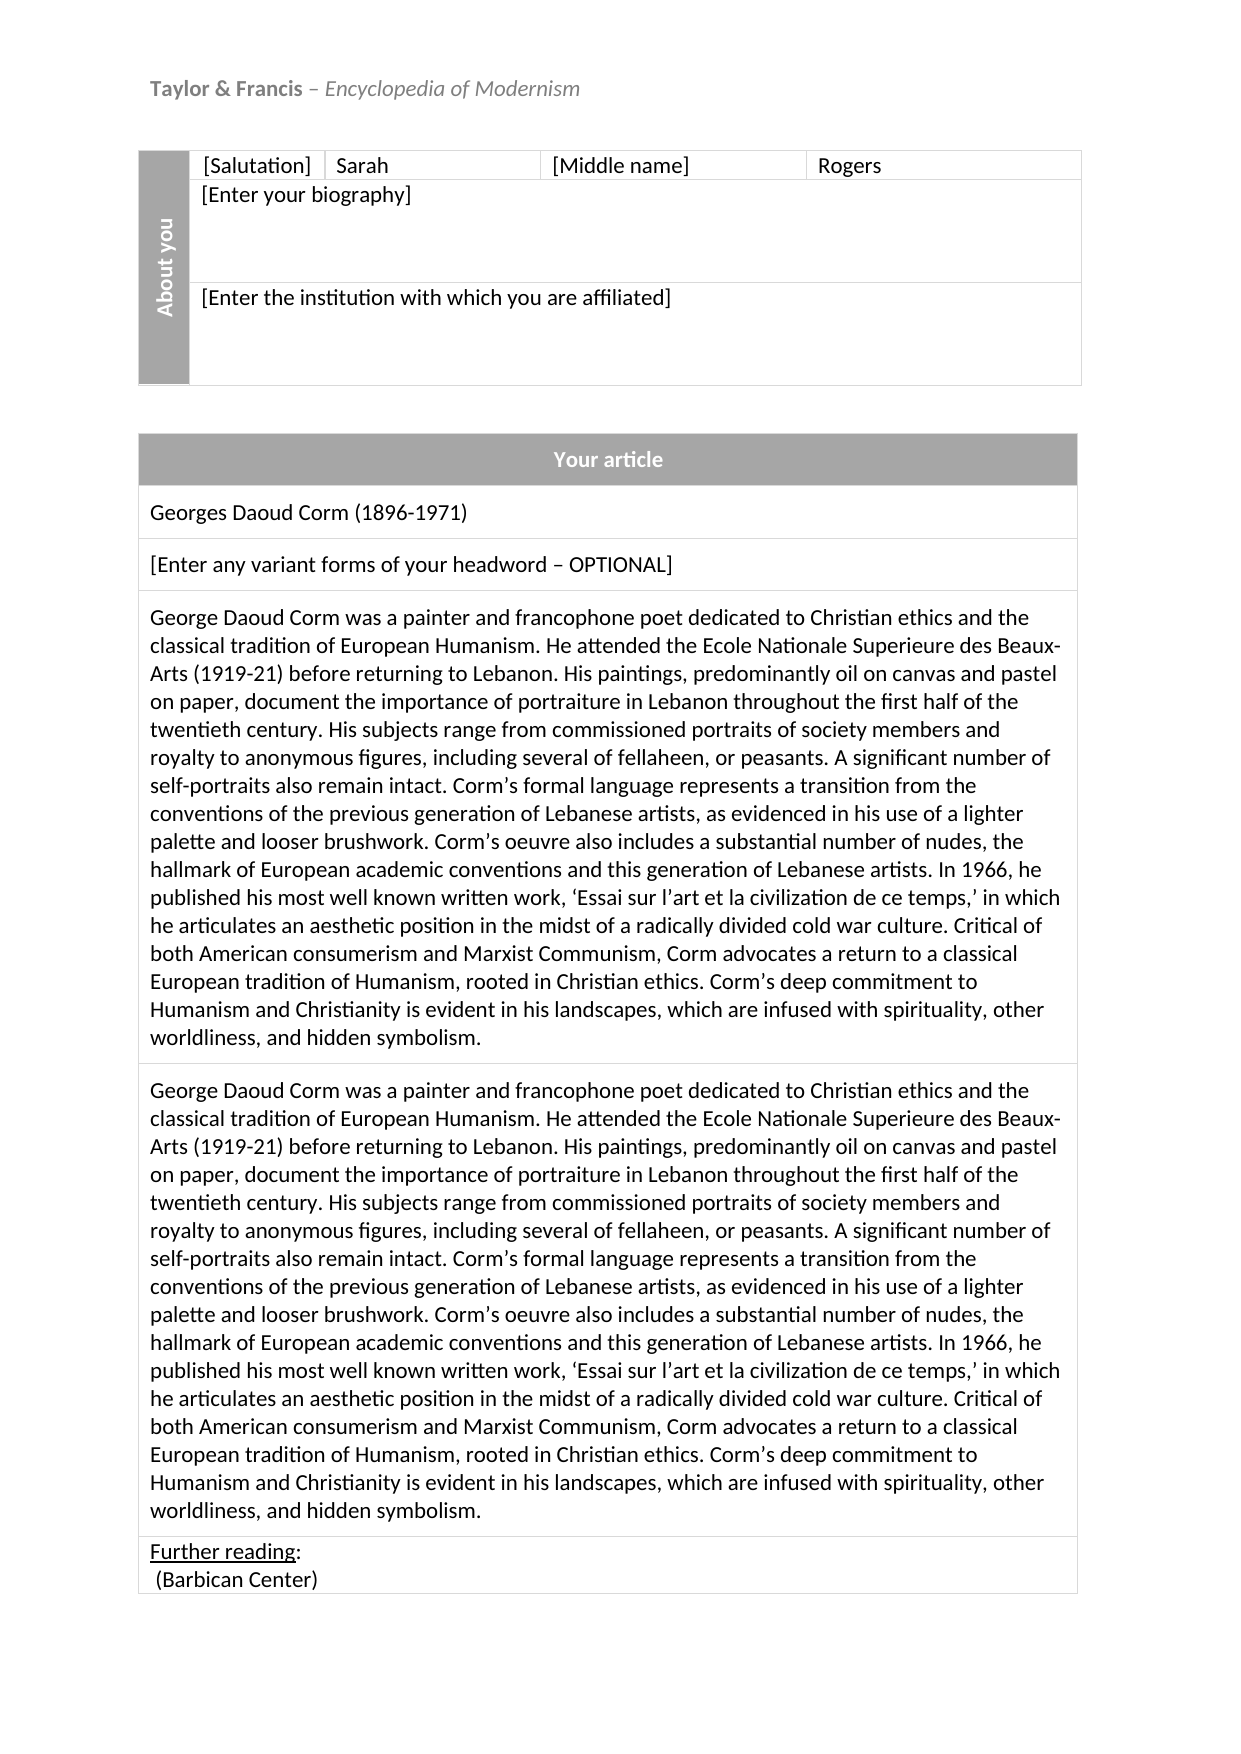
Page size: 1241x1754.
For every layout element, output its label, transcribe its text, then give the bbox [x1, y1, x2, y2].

table_header About you [139, 151, 189, 384]
table_cell Further reading: [139, 1537, 1077, 1593]
table_header Your article [139, 434, 1077, 485]
